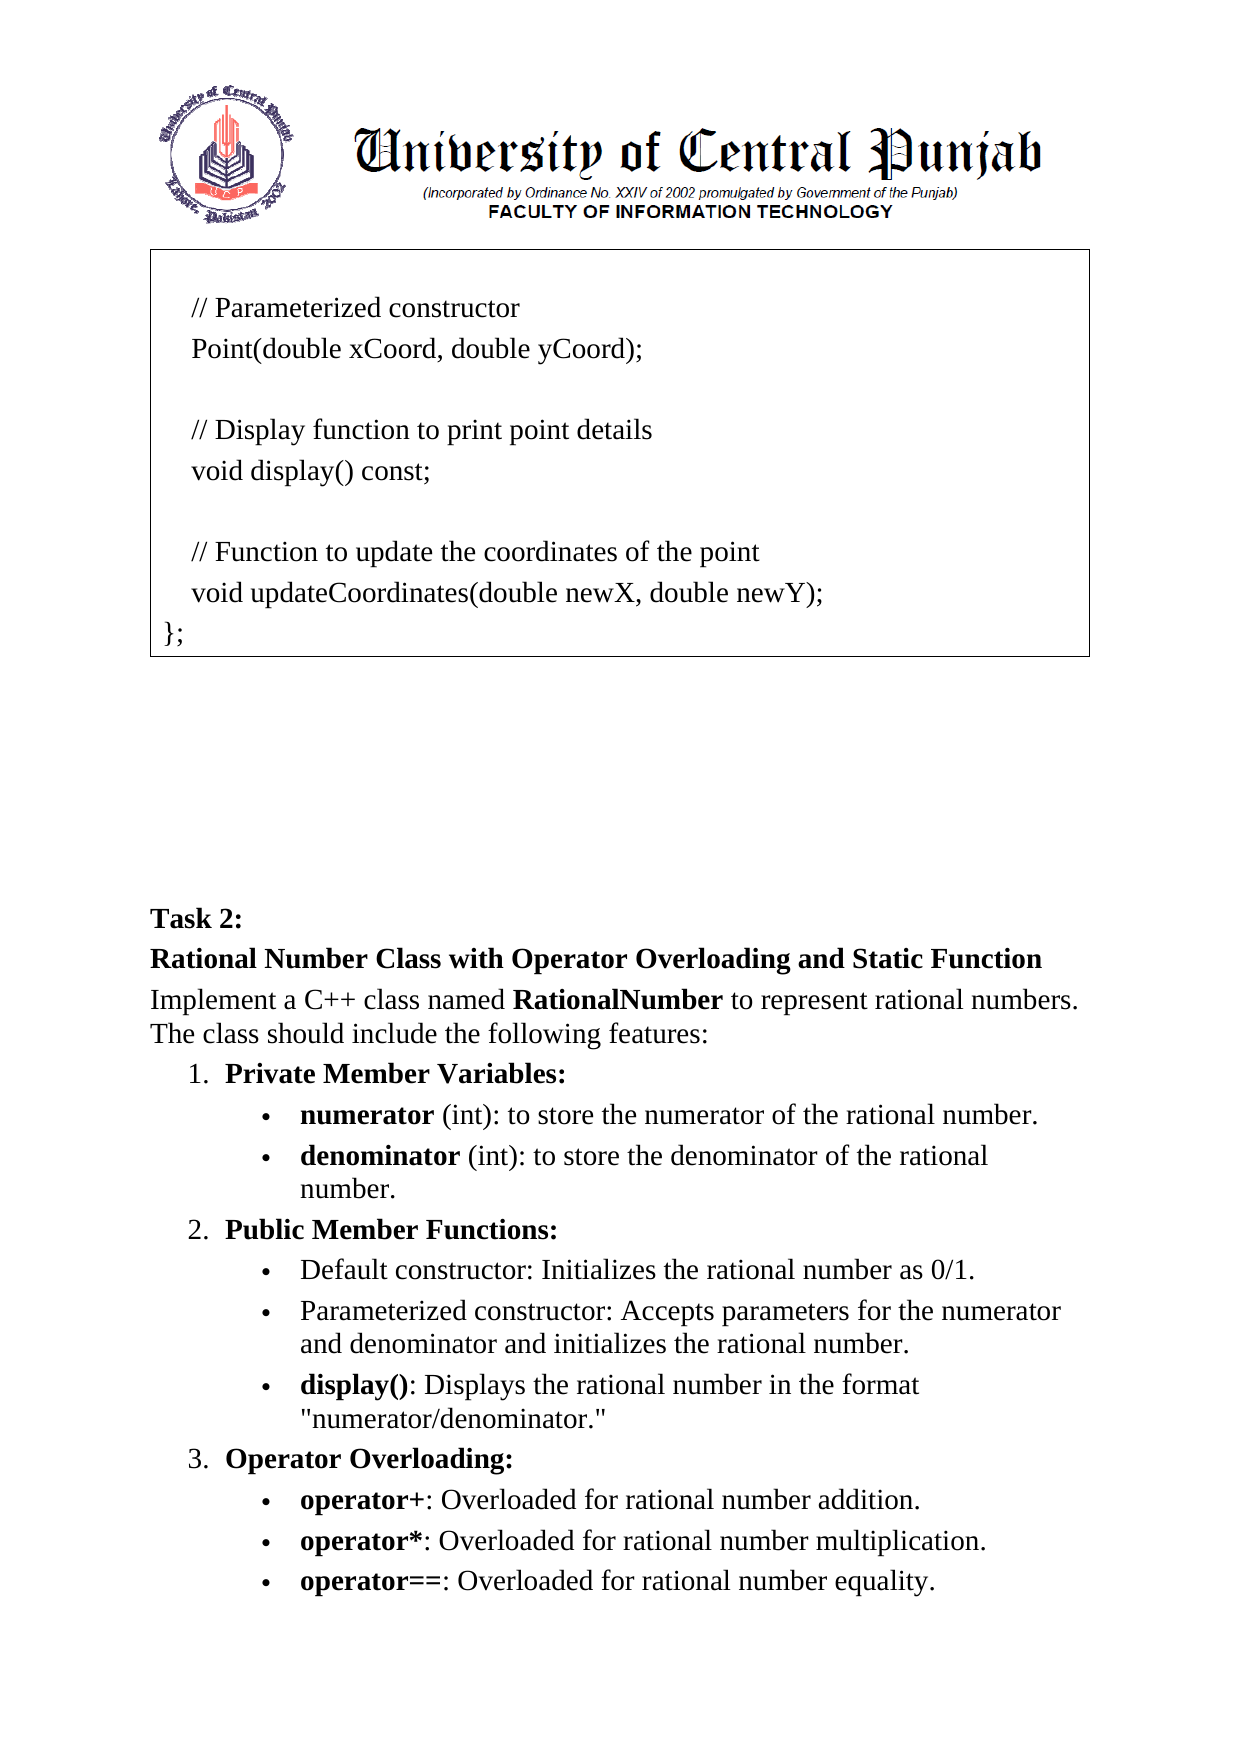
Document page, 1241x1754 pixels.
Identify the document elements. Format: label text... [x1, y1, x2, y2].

list operator==: Overloaded for rational number equality. [262, 1563, 1090, 1597]
list display(): Displays the rational number in the format "numerator/denominator." [262, 1367, 1090, 1434]
list denominator (int): to store the denominator of the rational number. [262, 1138, 1090, 1205]
list operator+: Overloaded for rational number addition. [262, 1482, 1090, 1516]
list Public Member Functions: [187, 1212, 1090, 1245]
list numerator (int): to store the numerator of the rational number. [262, 1097, 1090, 1131]
list operator*: Overloaded for rational number multiplication. [262, 1523, 1090, 1556]
list Private Member Variables: [187, 1056, 1090, 1090]
list Operator Overloading: [187, 1441, 1090, 1475]
text Rational Number Class with Operator Overloading and Static Function [150, 942, 1090, 975]
list Parameterized constructor: Accepts parameters for the numerator and denominator and initializes the rational number. [262, 1293, 1090, 1360]
text Implement a C++ class named RationalNumber to represent rational numbers. The class should include the following features: [150, 982, 1090, 1049]
text Task 2: [150, 901, 1090, 934]
picture [150, 73, 1091, 249]
list Default constructor: Initializes the rational number as 0/1. [262, 1252, 1090, 1286]
